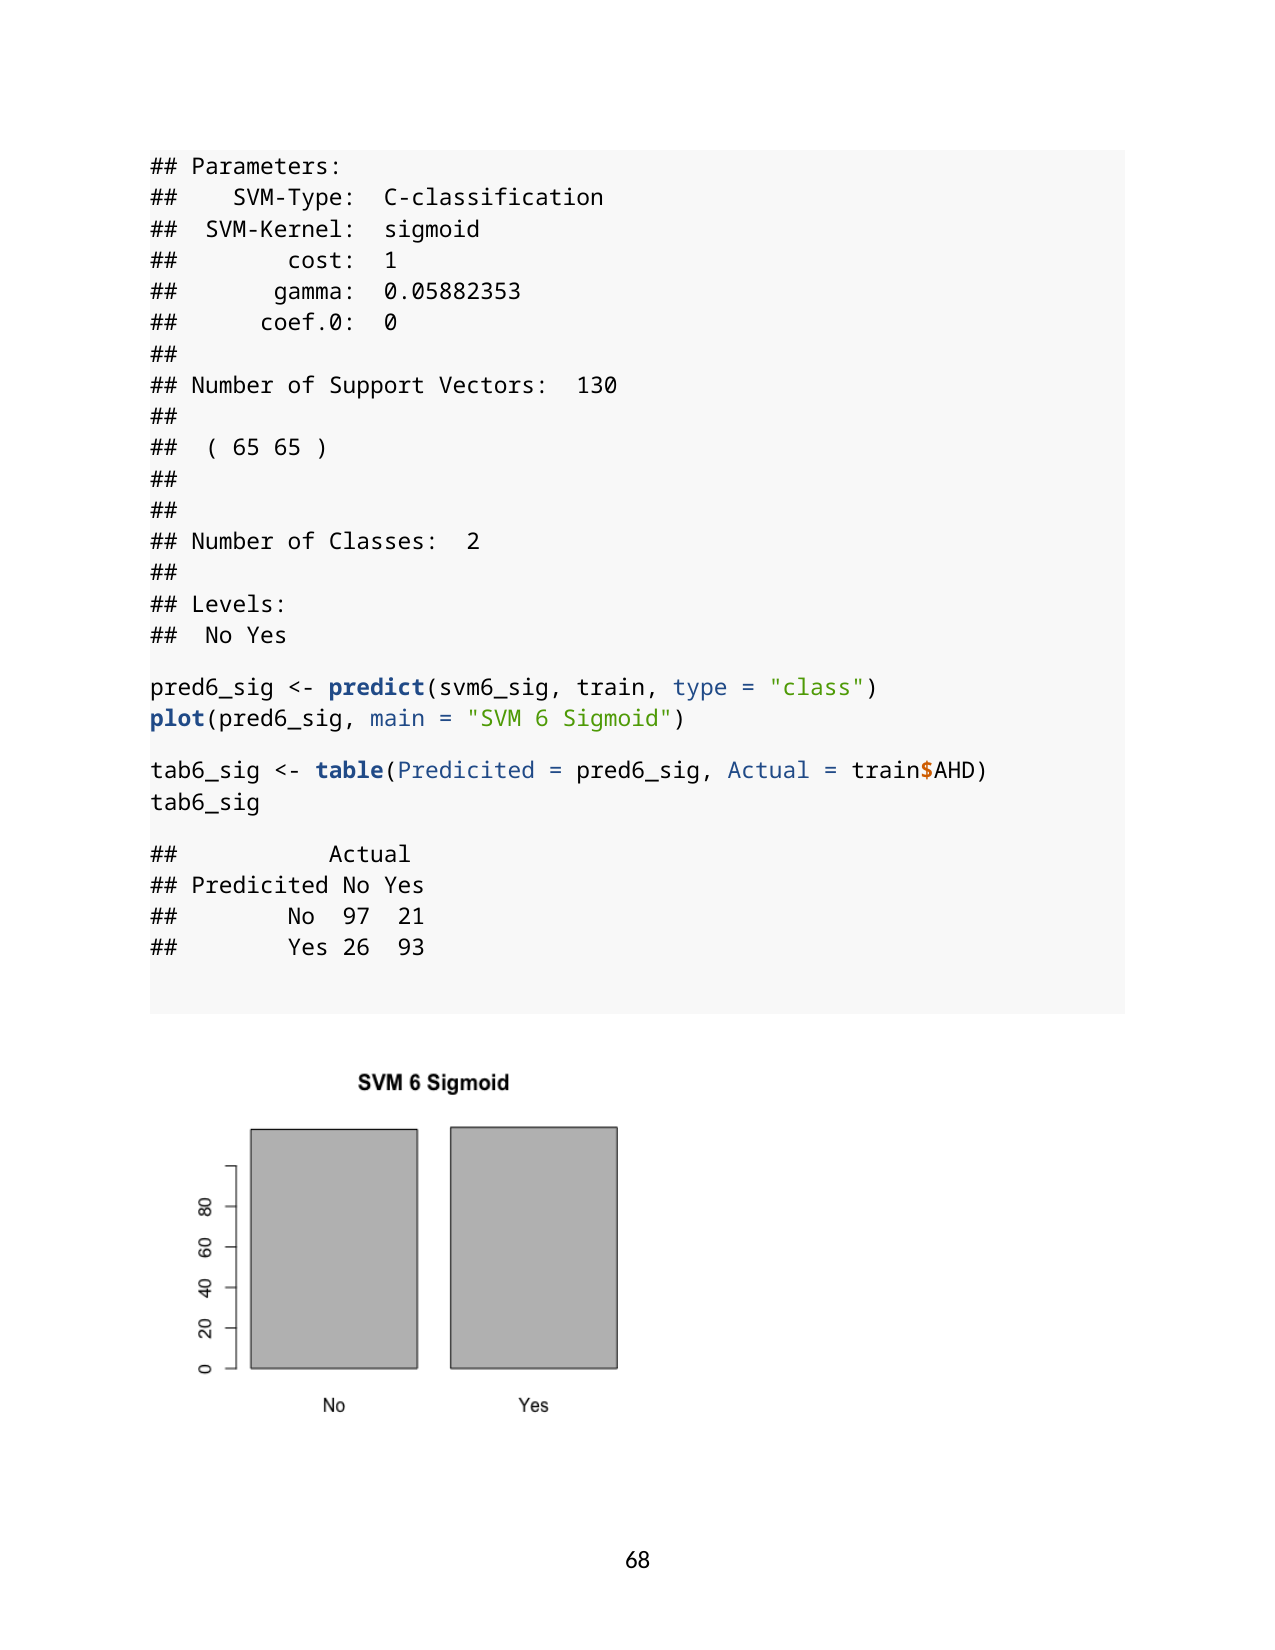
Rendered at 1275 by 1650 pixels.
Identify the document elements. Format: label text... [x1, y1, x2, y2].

text pred6_sig <- predict(svm6_sig, train, type = "class") plot(pred6_sig, main = "SVM 6 Sigmoid") [686, 671, 1125, 733]
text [150, 150, 1125, 650]
text ## Actual ## Predicited No Yes ## No 97 21 ## Yes 26 93 [150, 837, 1125, 962]
text tab6_sig <- table(Predicited = pred6_sig, Actual = train$AHD) tab6_sig [260, 754, 1125, 817]
picture [150, 1035, 675, 1486]
